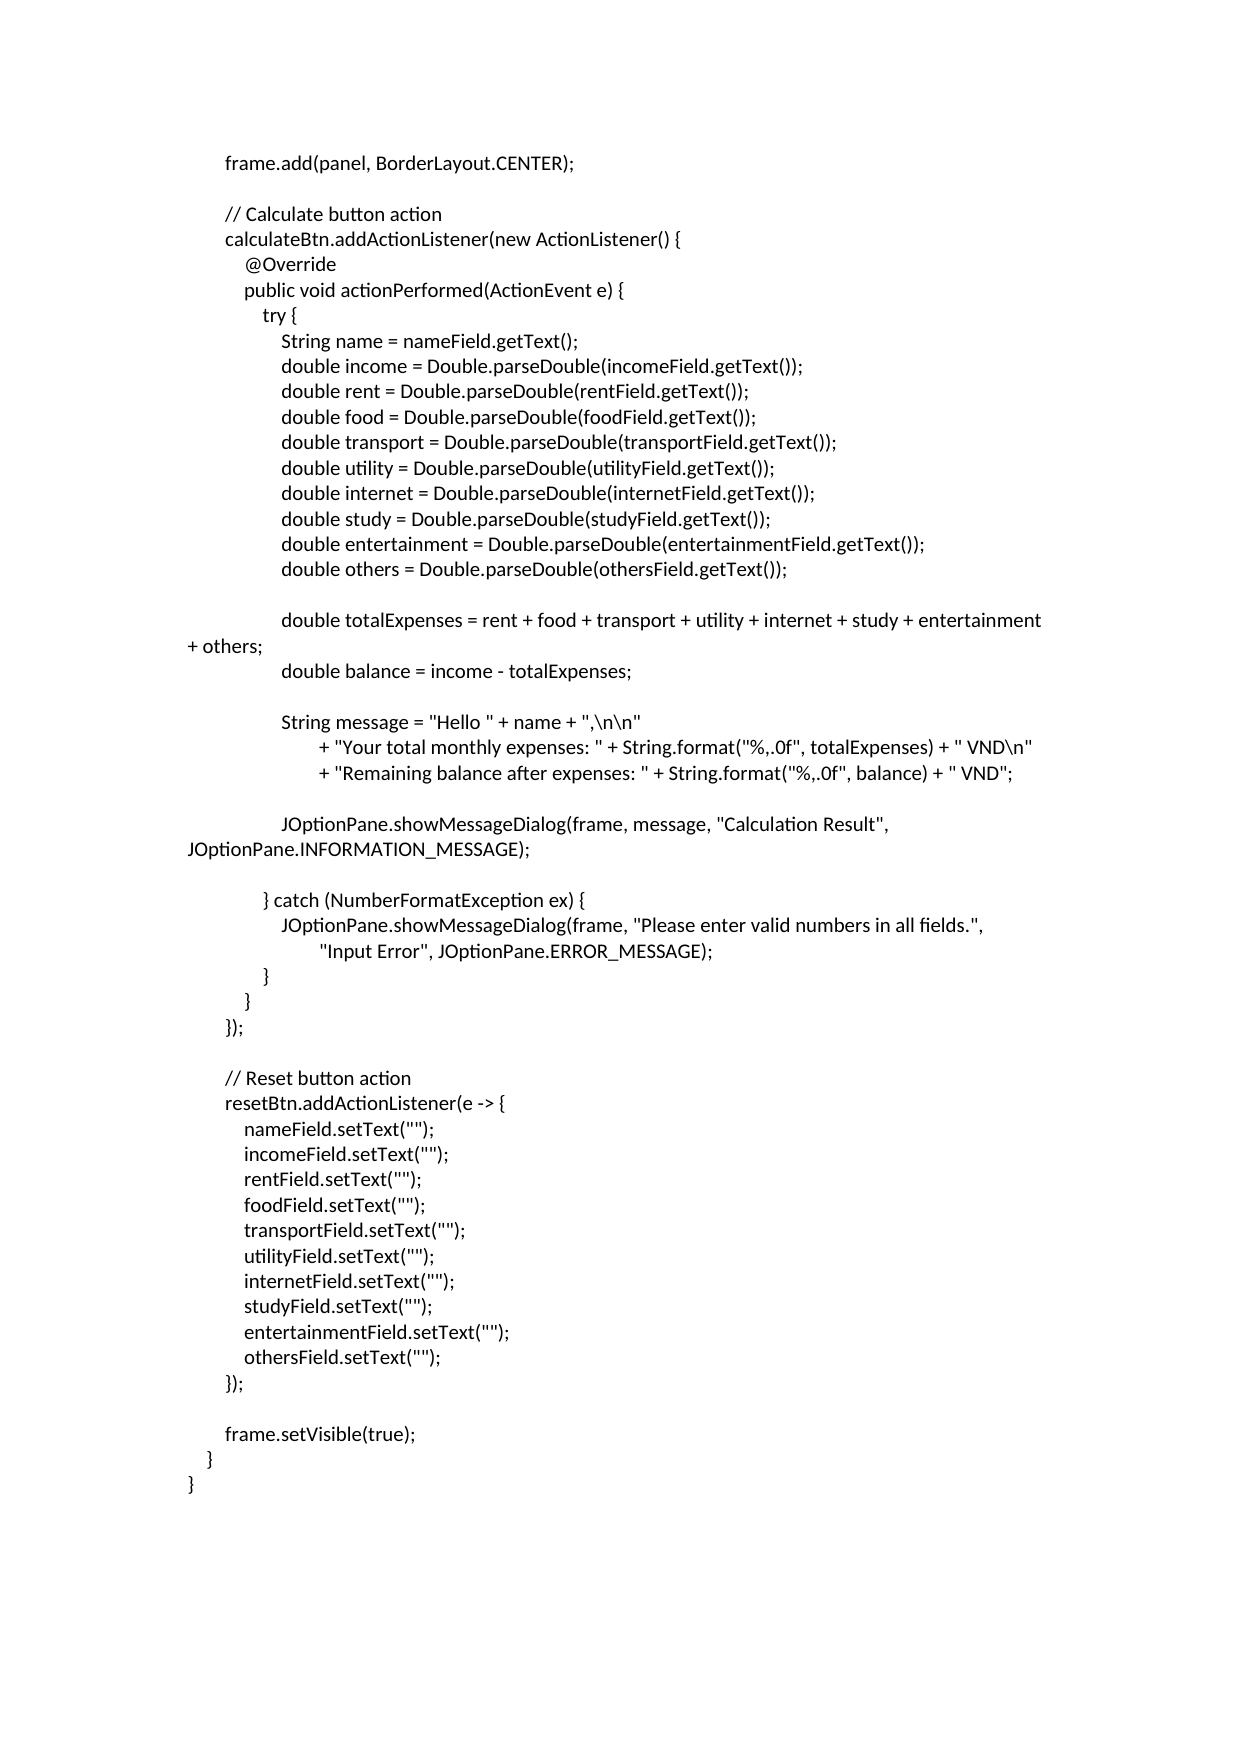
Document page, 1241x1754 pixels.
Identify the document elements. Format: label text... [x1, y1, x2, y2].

text "Input Error", JOptionPane.ERROR_MESSAGE); [187, 938, 1053, 963]
text JOptionPane.showMessageDialog(frame, message, "Calculation Result", JOptionPane.INFORMATION_MESSAGE); [187, 811, 1053, 862]
text double totalExpenses = rent + food + transport + utility + internet + study + entertainment + others; [187, 607, 1053, 658]
text double transport = Double.parseDouble(transportField.getText()); [187, 429, 1053, 455]
text + "Remaining balance after expenses: " + String.format("%,.0f", balance) + " VND"; [187, 760, 1053, 785]
text frame.add(panel, BorderLayout.CENTER); [187, 150, 1053, 175]
text double internet = Double.parseDouble(internetField.getText()); [187, 480, 1053, 506]
text utilityField.setText(""); [187, 1243, 1053, 1268]
text JOptionPane.showMessageDialog(frame, "Please enter valid numbers in all fields.", [187, 912, 1053, 938]
text String name = nameField.getText(); [187, 328, 1053, 353]
text frame.setVisible(true); [187, 1421, 1053, 1446]
text double others = Double.parseDouble(othersField.getText()); [187, 557, 1053, 582]
text double income = Double.parseDouble(incomeField.getText()); [187, 353, 1053, 379]
text } [187, 1472, 1053, 1497]
text // Reset button action [187, 1065, 1053, 1090]
text studyField.setText(""); [187, 1294, 1053, 1319]
text entertainmentField.setText(""); [187, 1319, 1053, 1344]
text calculateBtn.addActionListener(new ActionListener() { [187, 226, 1053, 252]
text @Override [187, 252, 1053, 277]
text } catch (NumberFormatException ex) { [187, 887, 1053, 912]
text double food = Double.parseDouble(foodField.getText()); [187, 404, 1053, 429]
text }); [187, 1370, 1053, 1395]
text internetField.setText(""); [187, 1268, 1053, 1294]
text try { [187, 302, 1053, 328]
text nameField.setText(""); [187, 1116, 1053, 1141]
text othersField.setText(""); [187, 1344, 1053, 1370]
text } [187, 963, 1053, 989]
text public void actionPerformed(ActionEvent e) { [187, 277, 1053, 302]
text // Calculate button action [187, 201, 1053, 226]
text double study = Double.parseDouble(studyField.getText()); [187, 506, 1053, 531]
text } [187, 989, 1053, 1014]
text double balance = income - totalExpenses; [187, 658, 1053, 684]
text resetBtn.addActionListener(e -> { [187, 1090, 1053, 1116]
text foodField.setText(""); [187, 1192, 1053, 1217]
text double utility = Double.parseDouble(utilityField.getText()); [187, 455, 1053, 480]
text String message = "Hello " + name + ",\n\n" [187, 709, 1053, 734]
text transportField.setText(""); [187, 1217, 1053, 1243]
text } [187, 1446, 1053, 1472]
text rentField.setText(""); [187, 1167, 1053, 1192]
text }); [187, 1014, 1053, 1039]
text + "Your total monthly expenses: " + String.format("%,.0f", totalExpenses) + " VND\n" [187, 734, 1053, 760]
text incomeField.setText(""); [187, 1141, 1053, 1167]
text double entertainment = Double.parseDouble(entertainmentField.getText()); [187, 531, 1053, 557]
text double rent = Double.parseDouble(rentField.getText()); [187, 379, 1053, 404]
